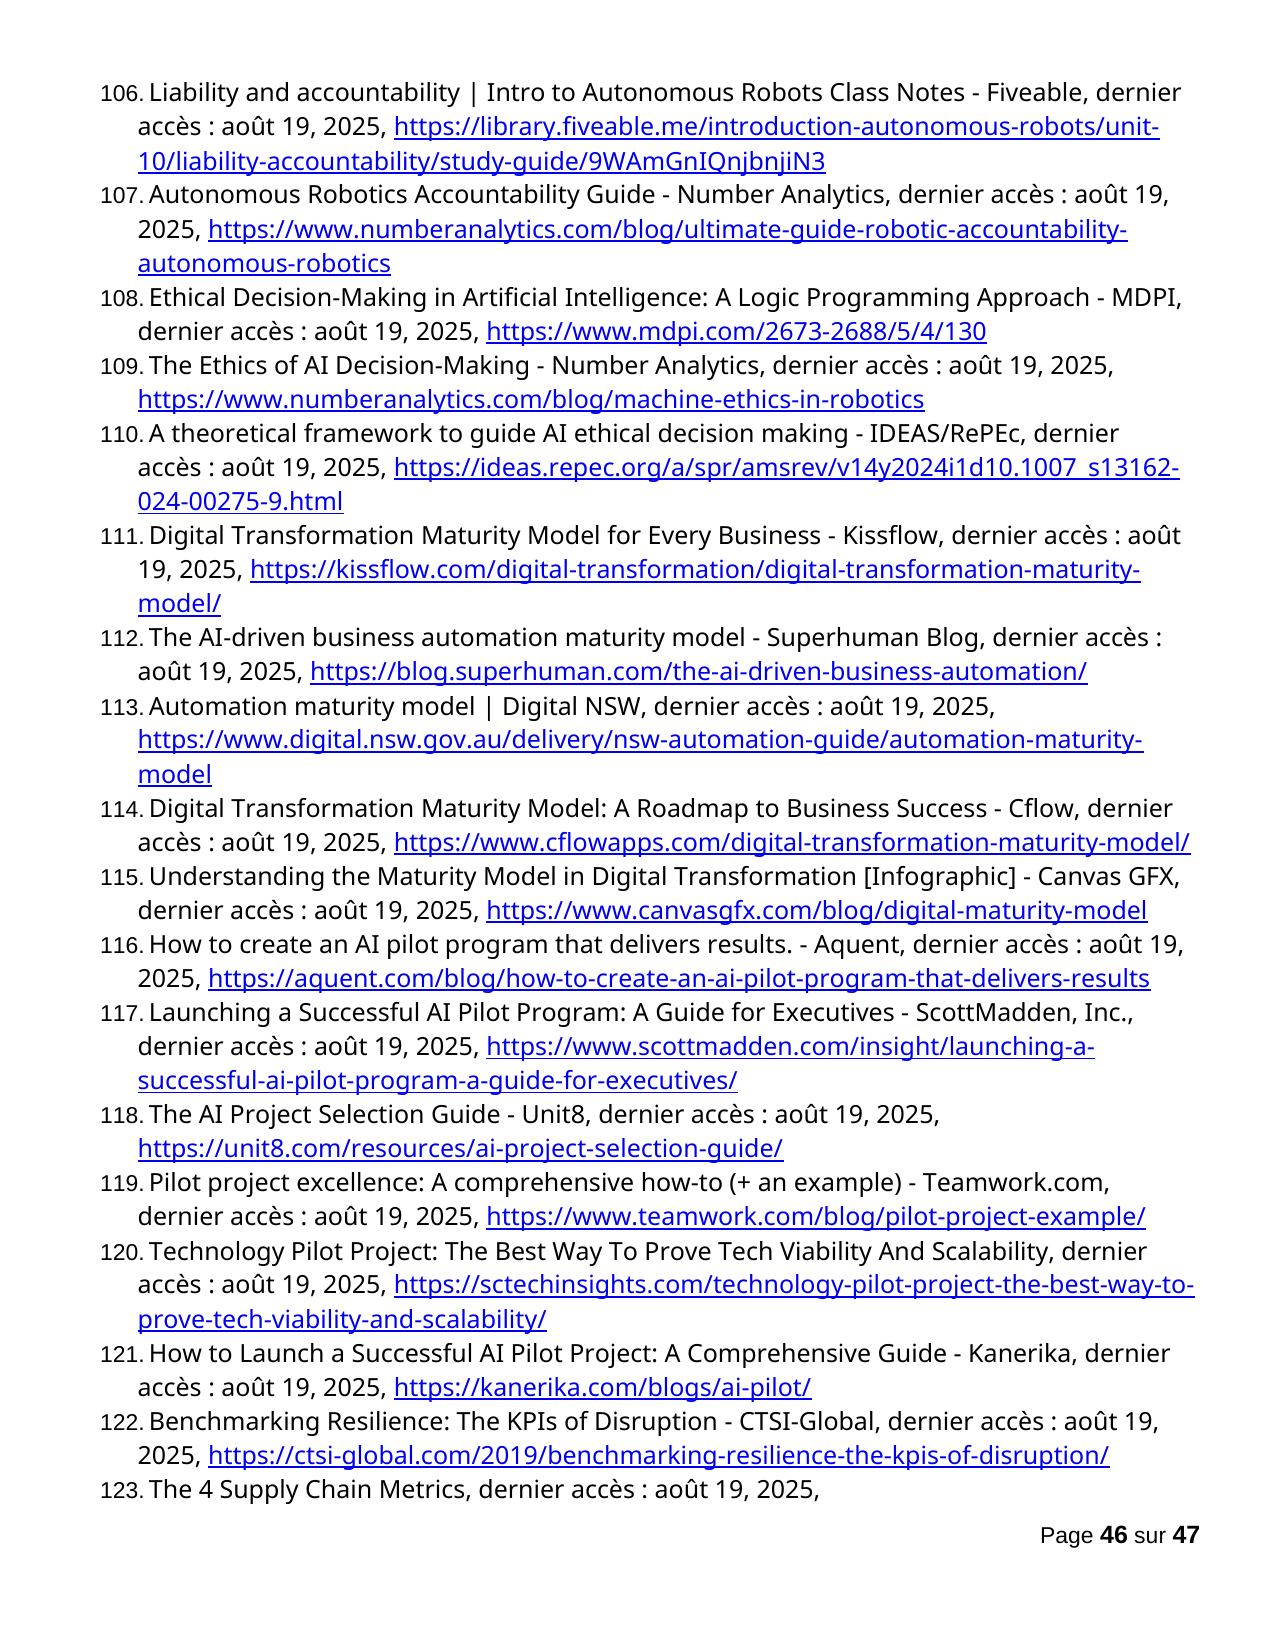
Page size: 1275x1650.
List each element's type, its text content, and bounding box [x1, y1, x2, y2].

list Technology Pilot Project: The Best Way To Prove Tech Viability And Scalability, dernier accès : août 19, 2025, https://sctechinsights.com/technology-pilot-project-the-best-way-to-prove-tech-viability-and-scalability/ [100, 1233, 1200, 1335]
list Pilot project excellence: A comprehensive how-to (+ an example) - Teamwork.com, dernier accès : août 19, 2025, https://www.teamwork.com/blog/pilot-project-example/ [100, 1165, 1200, 1233]
list Benchmarking Resilience: The KPIs of Disruption - CTSI-Global, dernier accès : août 19, 2025, https://ctsi-global.com/2019/benchmarking-resilience-the-kpis-of-disruption/ [100, 1403, 1200, 1472]
list How to Launch a Successful AI Pilot Project: A Comprehensive Guide - Kanerika, dernier accès : août 19, 2025, https://kanerika.com/blogs/ai-pilot/ [100, 1335, 1200, 1403]
list Understanding the Maturity Model in Digital Transformation [Infographic] - Canvas GFX, dernier accès : août 19, 2025, https://www.canvasgfx.com/blog/digital-maturity-model [100, 858, 1200, 927]
list Launching a Successful AI Pilot Program: A Guide for Executives - ScottMadden, Inc., dernier accès : août 19, 2025, https://www.scottmadden.com/insight/launching-a-successful-ai-pilot-program-a-guide-for-executives/ [100, 995, 1200, 1097]
list A theoretical framework to guide AI ethical decision making - IDEAS/RePEc, dernier accès : août 19, 2025, https://ideas.repec.org/a/spr/amsrev/v14y2024i1d10.1007_s13162-024-00275-9.html [100, 416, 1200, 518]
list The AI-driven business automation maturity model - Superhuman Blog, dernier accès : août 19, 2025, https://blog.superhuman.com/the-ai-driven-business-automation/ [100, 620, 1200, 688]
list The AI Project Selection Guide - Unit8, dernier accès : août 19, 2025, https://unit8.com/resources/ai-project-selection-guide/ [100, 1097, 1200, 1165]
list Liability and accountability | Intro to Autonomous Robots Class Notes - Fiveable, dernier accès : août 19, 2025, https://library.fiveable.me/introduction-autonomous-robots/unit-10/liability-accountability/study-guide/9WAmGnIQnjbnjiN3 [100, 75, 1200, 177]
list Autonomous Robotics Accountability Guide - Number Analytics, dernier accès : août 19, 2025, https://www.numberanalytics.com/blog/ultimate-guide-robotic-accountability-autonomous-robotics [100, 177, 1200, 279]
list The Ethics of AI Decision-Making - Number Analytics, dernier accès : août 19, 2025, https://www.numberanalytics.com/blog/machine-ethics-in-robotics [100, 347, 1200, 416]
list Automation maturity model | Digital NSW, dernier accès : août 19, 2025, https://www.digital.nsw.gov.au/delivery/nsw-automation-guide/automation-maturity-model [100, 688, 1200, 790]
list How to create an AI pilot program that delivers results. - Aquent, dernier accès : août 19, 2025, https://aquent.com/blog/how-to-create-an-ai-pilot-program-that-delivers-results [100, 927, 1200, 995]
list Digital Transformation Maturity Model for Every Business - Kissflow, dernier accès : août 19, 2025, https://kissflow.com/digital-transformation/digital-transformation-maturity-model/ [100, 518, 1200, 620]
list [100, 1472, 1200, 1506]
list Ethical Decision-Making in Artificial Intelligence: A Logic Programming Approach - MDPI, dernier accès : août 19, 2025, https://www.mdpi.com/2673-2688/5/4/130 [100, 279, 1200, 347]
list Digital Transformation Maturity Model: A Roadmap to Business Success - Cflow, dernier accès : août 19, 2025, https://www.cflowapps.com/digital-transformation-maturity-model/ [100, 790, 1200, 858]
